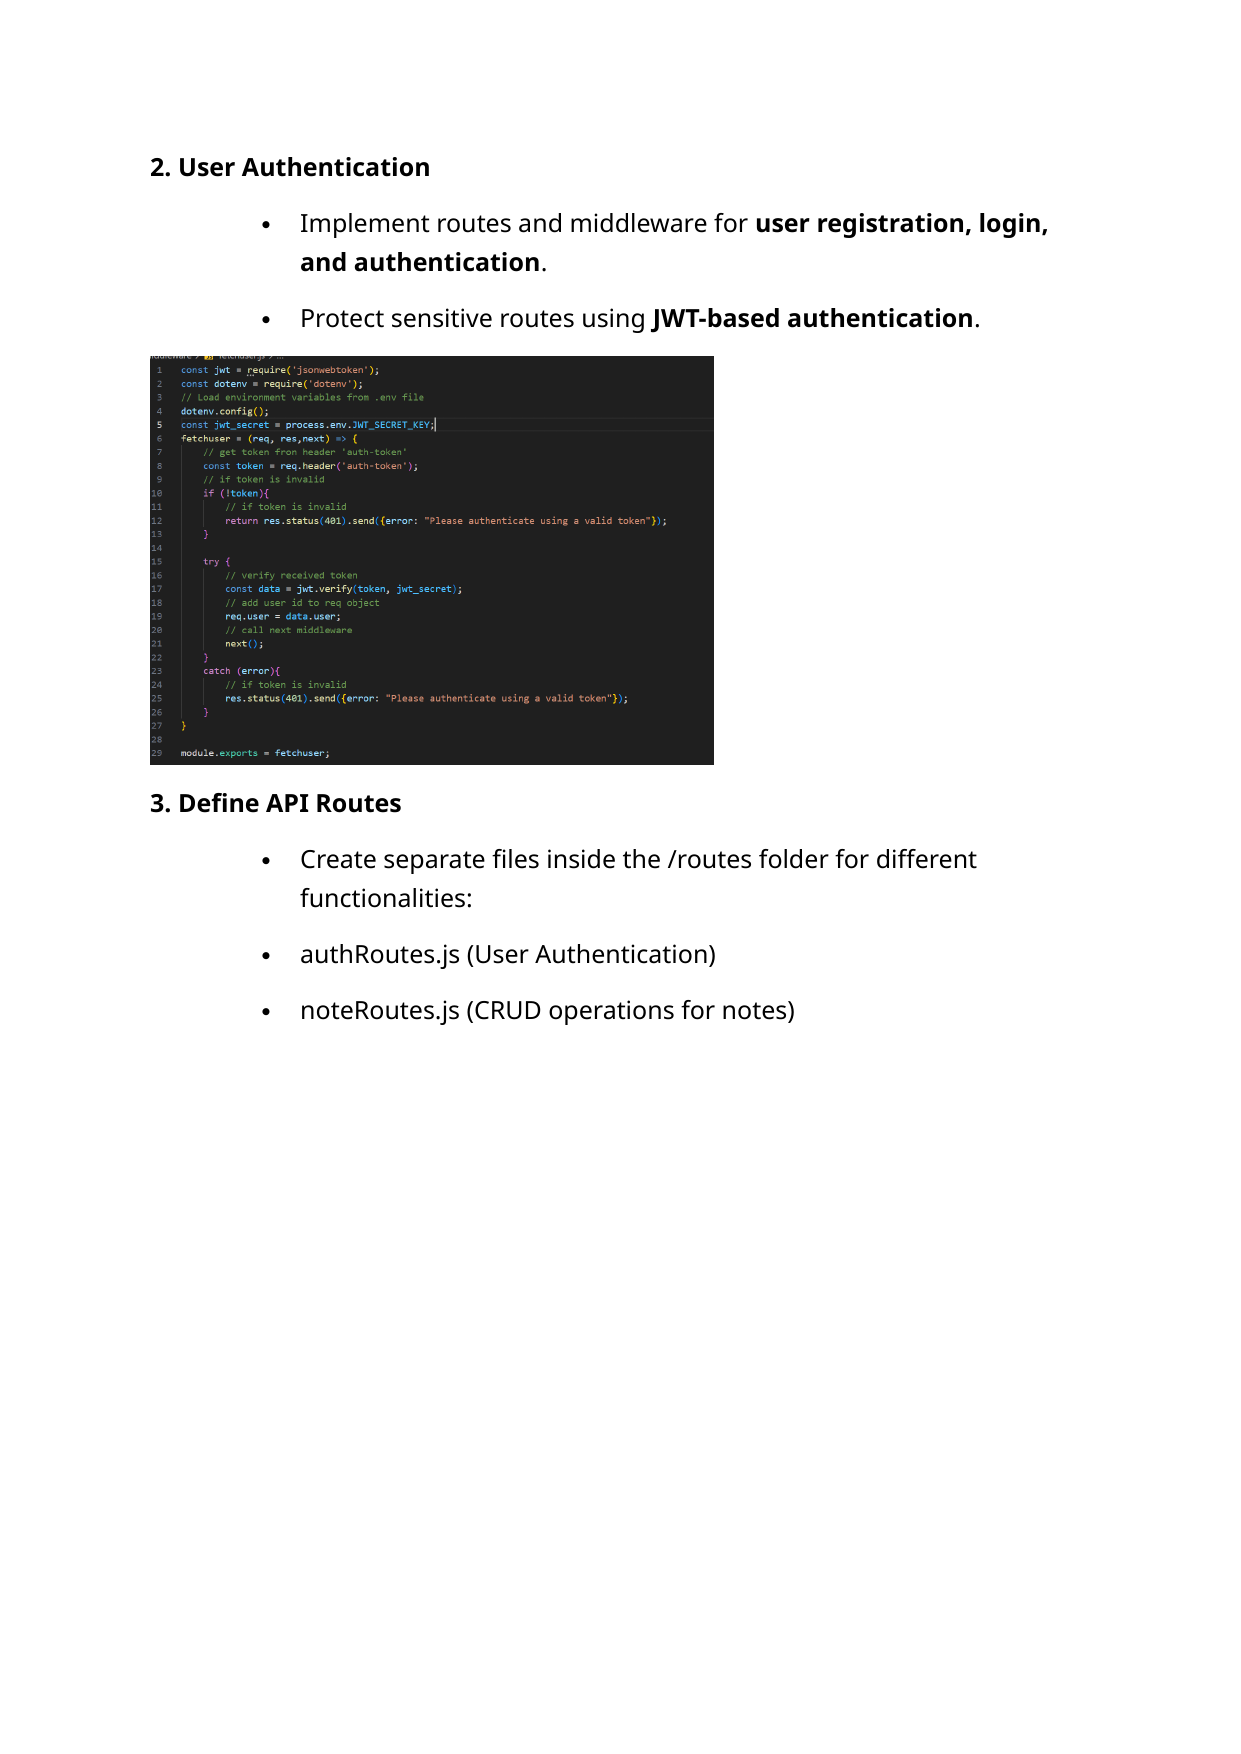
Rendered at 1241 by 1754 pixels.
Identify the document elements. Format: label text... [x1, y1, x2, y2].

list Create separate files inside the /routes folder for different functionalities: [262, 842, 1090, 915]
picture [150, 356, 714, 765]
list Implement routes and middleware for user registration, login, and authentication. [262, 206, 1090, 279]
text 2. User Authentication [150, 150, 1090, 184]
list Protect sensitive routes using JWT-based authentication. [262, 301, 1090, 335]
list noteRoutes.js (CRUD operations for notes) [262, 993, 1090, 1027]
text 3. Define API Routes [150, 786, 1090, 820]
list authRoutes.js (User Authentication) [262, 937, 1090, 971]
